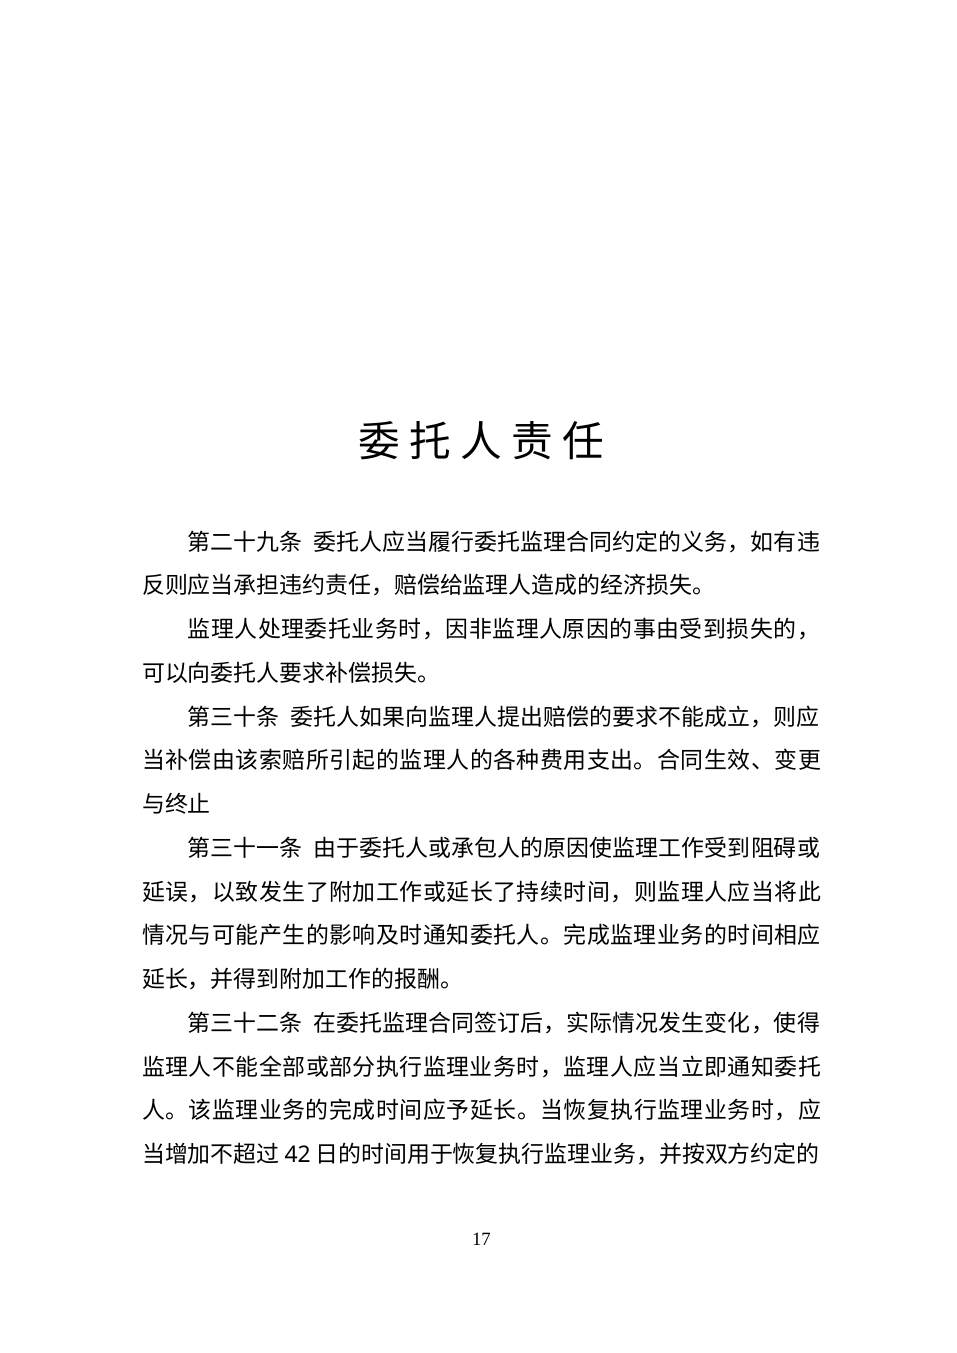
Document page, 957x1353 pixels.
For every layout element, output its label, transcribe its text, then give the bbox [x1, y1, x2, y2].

text 第三十条 委托人如果向监理人提出赔偿的要求不能成立，则应当补偿由该索赔所引起的监理人的各种费用支出。合同生效、变更与终止 [142, 690, 821, 821]
text 监理人处理委托业务时，因非监理人原因的事由受到损失的，可以向委托人要求补偿损失。 [142, 603, 821, 690]
text 第三十一条 由于委托人或承包人的原因使监理工作受到阻碍或延误，以致发生了附加工作或延长了持续时间，则监理人应当将此情况与可能产生的影响及时通知委托人。完成监理业务的时间相应延长，并得到附加工作的报酬。 [142, 821, 821, 996]
text 委 托 人 责 任 [142, 408, 821, 469]
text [142, 996, 821, 1171]
text 第二十九条 委托人应当履行委托监理合同约定的义务，如有违反则应当承担违约责任，赔偿给监理人造成的经济损失。 [142, 515, 821, 603]
